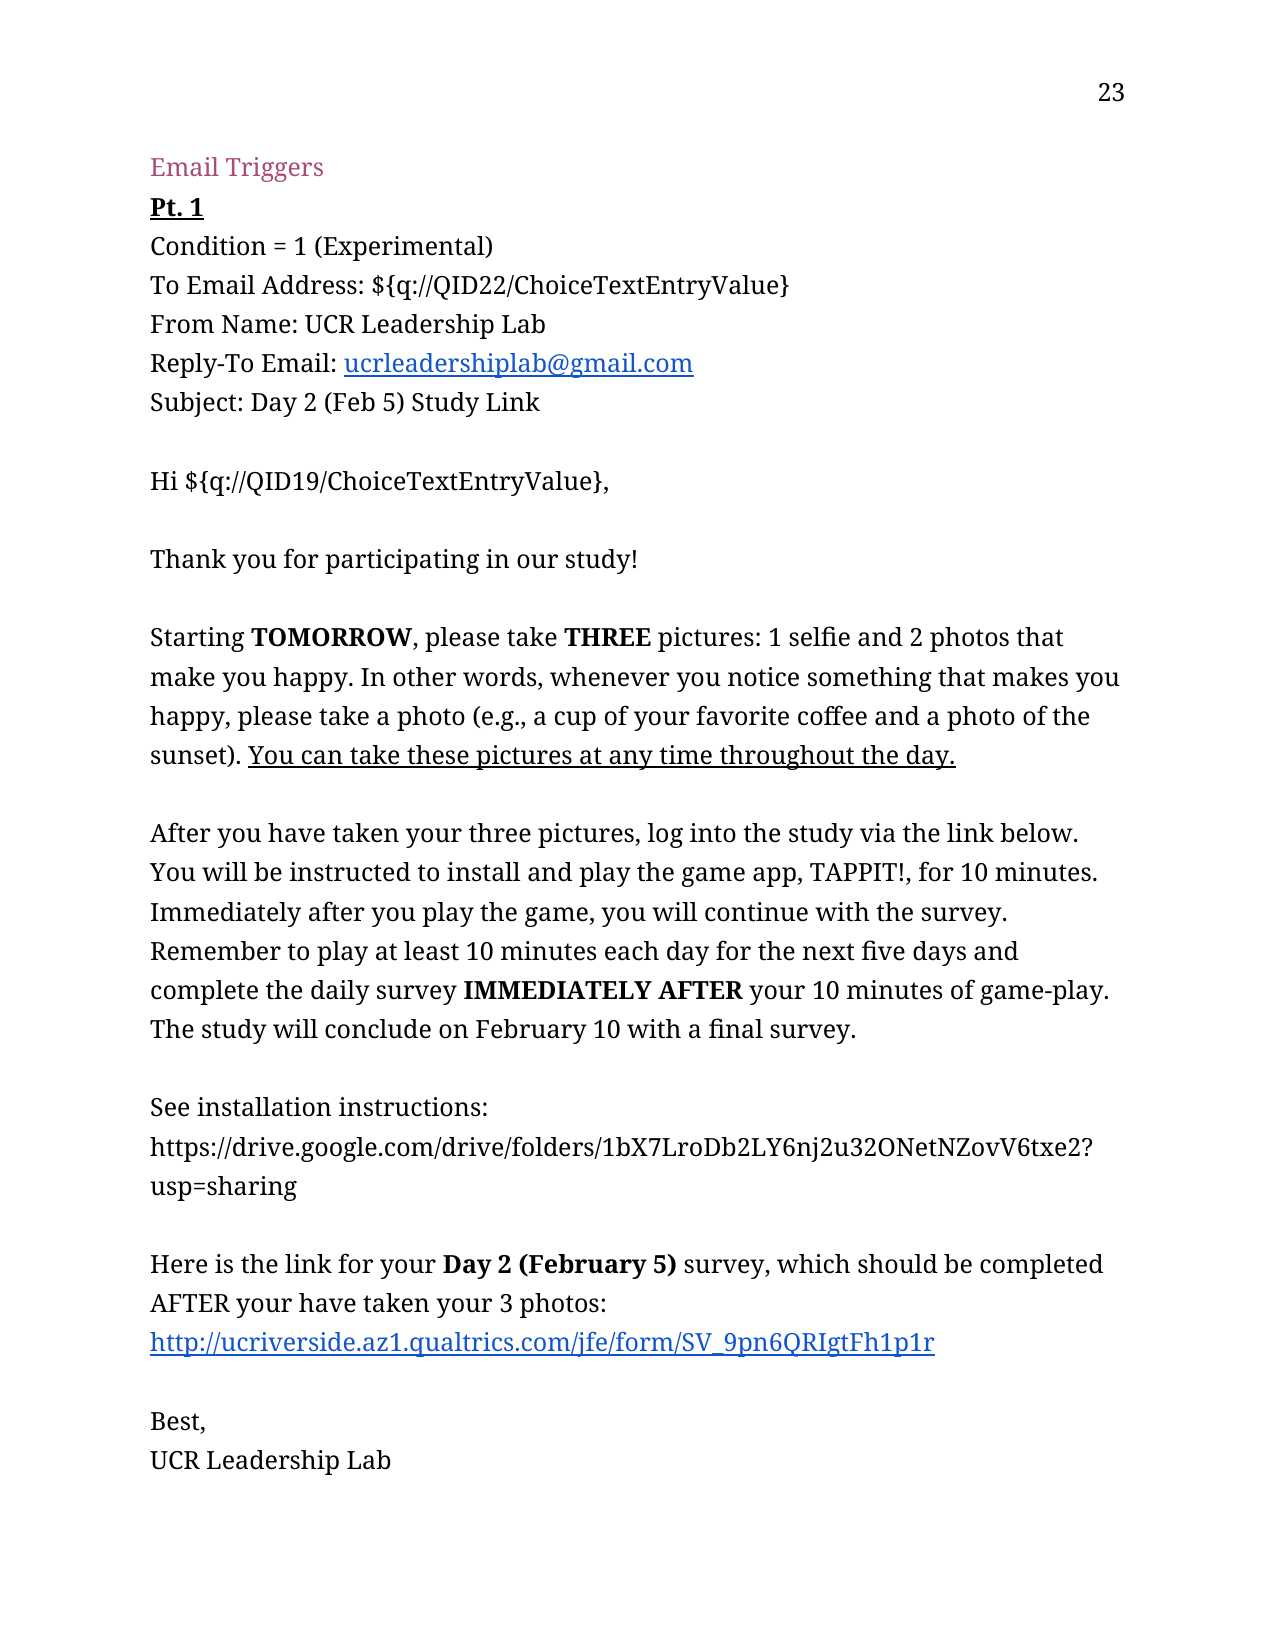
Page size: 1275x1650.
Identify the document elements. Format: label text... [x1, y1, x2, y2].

text Pt. 1 [150, 189, 1125, 223]
text Reply-To Email: ucrleadershiplab@gmail.com [150, 346, 1125, 380]
text Hi ${q://QID19/ChoiceTextEntryValue}, [150, 463, 1125, 497]
text See installation instructions: [150, 1090, 1125, 1124]
text Thank you for participating in our study! [150, 542, 1125, 576]
text Condition = 1 (Experimental) [150, 228, 1125, 262]
text UCR Leadership Lab [150, 1442, 1125, 1477]
text Subject: Day 2 (Feb 5) Study Link [150, 385, 1125, 419]
text After you have taken your three pictures, log into the study via the link below. You will be instructed to install and play the game app, TAPPIT!, for 10 minutes. Immediately after you play the game, you will continue with the survey. Remember to play at least 10 minutes each day for the next five days and complete the daily survey IMMEDIATELY AFTER your 10 minutes of game-play. The study will conclude on February 10 with a final survey. [150, 816, 1125, 1046]
text To Email Address: ${q://QID22/ChoiceTextEntryValue} [150, 267, 1125, 302]
text Email Triggers [150, 150, 1125, 184]
text From Name: UCR Leadership Lab [150, 307, 1125, 341]
text https://drive.google.com/drive/folders/1bX7LroDb2LY6nj2u32ONetNZovV6txe2?usp=sharing [150, 1129, 1125, 1202]
text Best, [150, 1403, 1125, 1437]
text Starting TOMORROW, please take THREE pictures: 1 selfie and 2 photos that make you happy. In other words, whenever you notice something that makes you happy, please take a photo (e.g., a cup of your favorite coffee and a photo of the sunset). You can take these pictures at any time throughout the day. [150, 620, 1125, 772]
text Here is the link for your Day 2 (February 5) survey, which should be completed AFTER your have taken your 3 photos: http://ucriverside.az1.qualtrics.com/jfe/form/SV_9pn6QRIgtFh1p1r [150, 1247, 1125, 1359]
